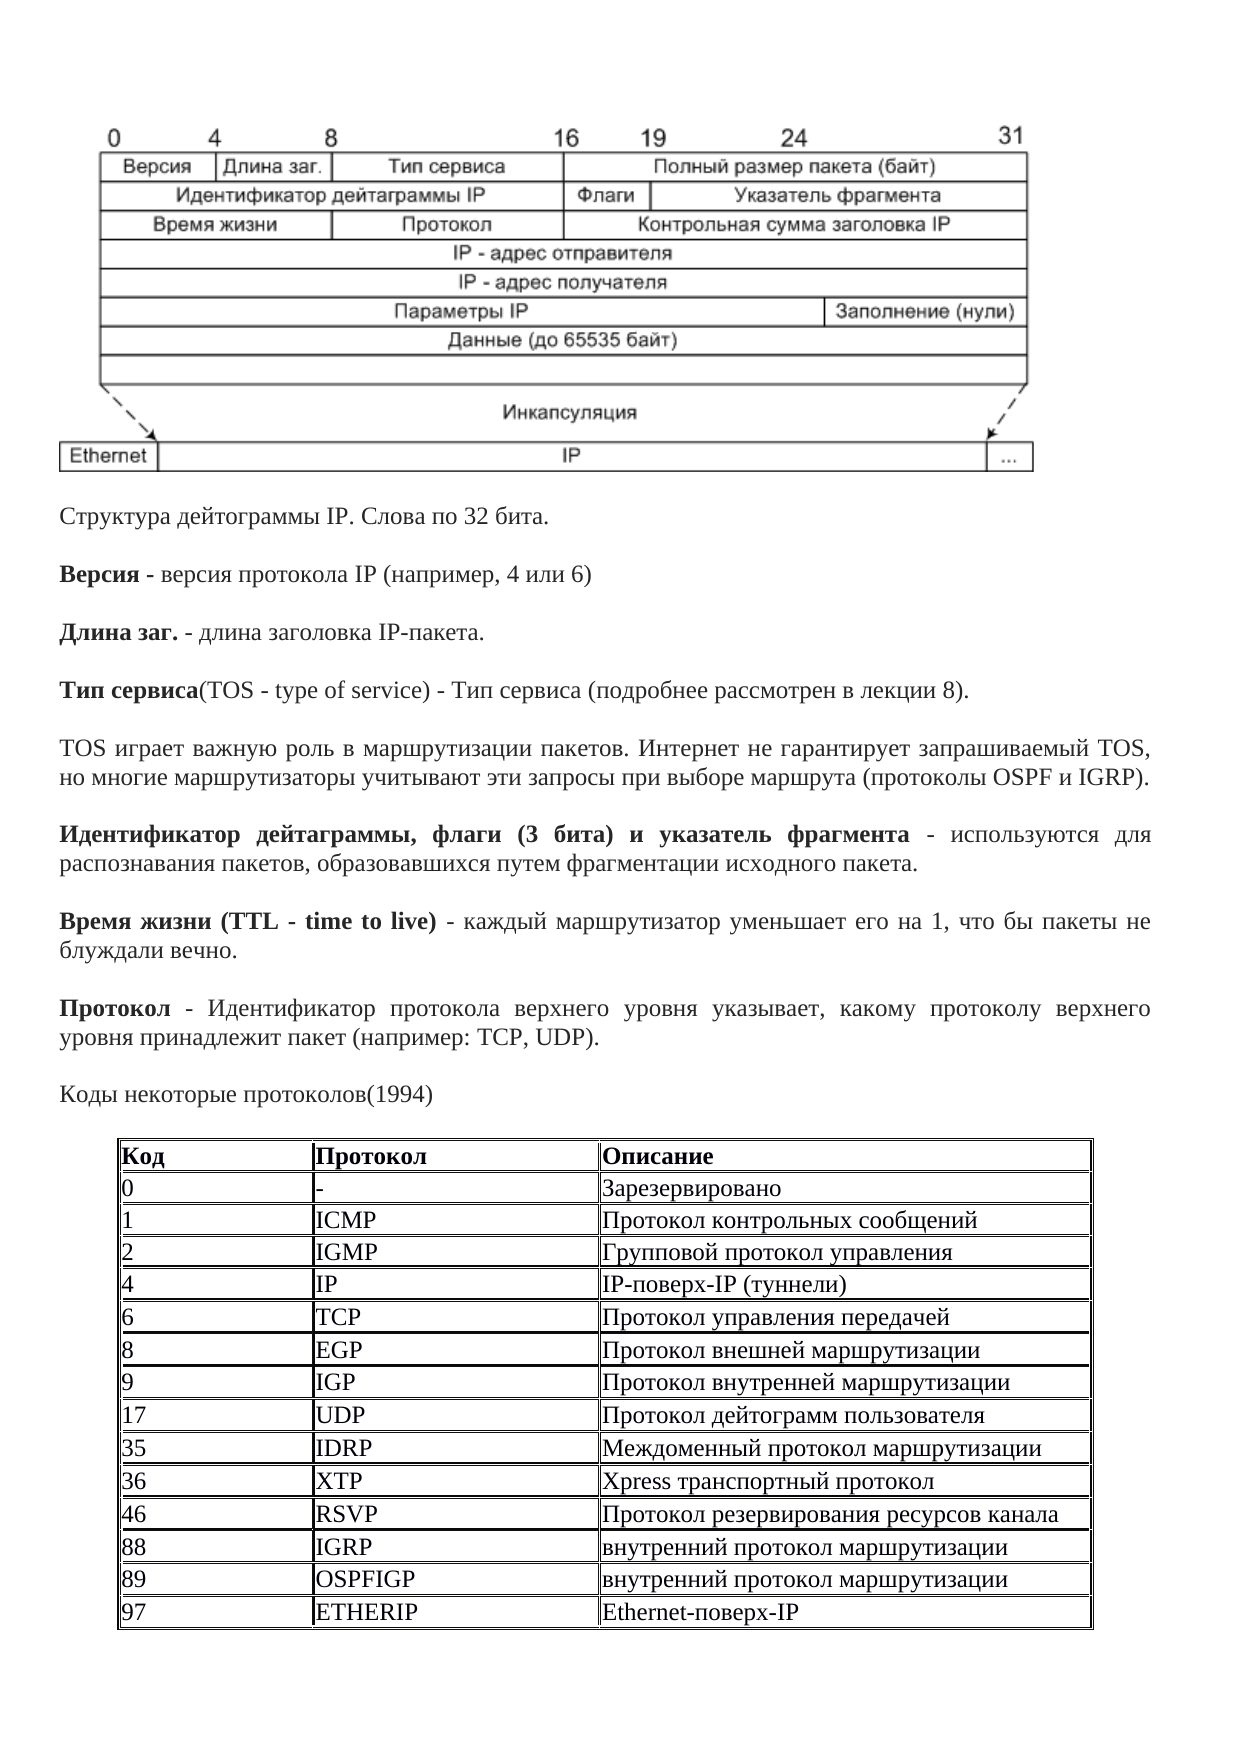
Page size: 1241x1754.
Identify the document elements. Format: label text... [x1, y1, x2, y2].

table_cell Протокол контрольных сообщений [601, 1201, 1091, 1233]
table_cell IGRP [315, 1531, 598, 1561]
table_cell ICMP [315, 1205, 598, 1233]
table_cell 17 [119, 1397, 313, 1429]
table_cell Протокол внутренней маршрутизации [601, 1364, 1090, 1397]
table_cell Ethernet-поверх-IP [600, 1594, 1091, 1626]
table_cell внутренний протокол маршрутизации [600, 1561, 1092, 1593]
table_header Описание [600, 1141, 1090, 1169]
table_cell 2 [121, 1234, 312, 1265]
table_cell EGP [315, 1334, 598, 1364]
table_cell Групповой протокол управления [601, 1234, 1091, 1265]
table_cell OSPFIGP [315, 1564, 598, 1593]
table_cell IDRP [315, 1433, 598, 1462]
table_cell 8 [121, 1331, 312, 1364]
table_cell внутренний протокол маршрутизации [601, 1528, 1092, 1561]
table_cell 46 [121, 1495, 312, 1528]
table_cell Протокол резервирования ресурсов канала [601, 1495, 1091, 1528]
table_cell IP [315, 1269, 598, 1298]
table_cell - [315, 1173, 598, 1201]
table_header Протокол [313, 1141, 599, 1169]
text Версия - версия протокола IP (например, 4 или 6) [59, 559, 1152, 588]
text Структура дейтограммы IP. Слова по 32 бита. [59, 501, 1152, 530]
table_cell XTP [315, 1466, 598, 1495]
table_cell 36 [121, 1462, 312, 1495]
table_cell Протокол внешней маршрутизации [601, 1331, 1090, 1364]
table_cell UDP [315, 1400, 598, 1429]
text Идентификатор дейтаграммы, флаги (3 бита) и указатель фрагмента - используются для распознавания пакетов, образовавшихся путем фрагментации исходного пакета. [59, 819, 1152, 877]
text TOS играет важную роль в маршрутизации пакетов. Интернет не гарантирует запрашиваемый TOS, но многие маршрутизаторы учитывают эти запросы при выборе маршрута (протоколы OSPF и IGRP). [59, 733, 1152, 790]
table_cell 6 [121, 1298, 312, 1331]
table_header Код [121, 1139, 313, 1169]
text Время жизни (TTL - time to live) - каждый маршрутизатор уменьшает его на 1, что бы пакеты не блуждали вечно. [59, 906, 1152, 964]
text Коды некоторые протоколов(1994) [59, 1079, 1152, 1108]
text Длина заг. - длина заголовка IP-пакета. [59, 617, 1152, 646]
text Протокол - Идентификатор протокола верхнего уровня указывает, какому протоколу верхнего уровня принадлежит пакет (например: TCP, UDP). [59, 993, 1152, 1050]
table_cell Междоменный протокол маршрутизации [601, 1430, 1091, 1462]
table_cell Протокол управления передачей [601, 1298, 1091, 1331]
table_cell 1 [121, 1201, 312, 1233]
table_cell 88 [119, 1528, 312, 1561]
table_cell IP-поверх-IP (туннели) [601, 1265, 1091, 1298]
table_cell IGP [315, 1367, 598, 1397]
picture [59, 118, 1034, 472]
table_cell 9 [121, 1364, 312, 1397]
table_cell 97 [121, 1594, 313, 1626]
table_cell TCP [315, 1302, 598, 1331]
table_cell Xpress транспортный протокол [601, 1462, 1091, 1495]
table_cell 35 [121, 1430, 312, 1462]
table_cell IGMP [315, 1237, 598, 1265]
table_cell Протокол дейтограмм пользователя [600, 1397, 1092, 1429]
table_cell RSVP [315, 1499, 598, 1528]
table_cell Зарезервировано [601, 1170, 1091, 1201]
table_cell ETHERIP [313, 1597, 599, 1626]
text Тип сервиса(TOS - type of service) - Тип сервиса (подробнее рассмотрен в лекции 8). [59, 675, 1152, 704]
table_cell 89 [119, 1561, 313, 1593]
table_cell 4 [121, 1265, 312, 1298]
table_cell 0 [121, 1170, 312, 1201]
